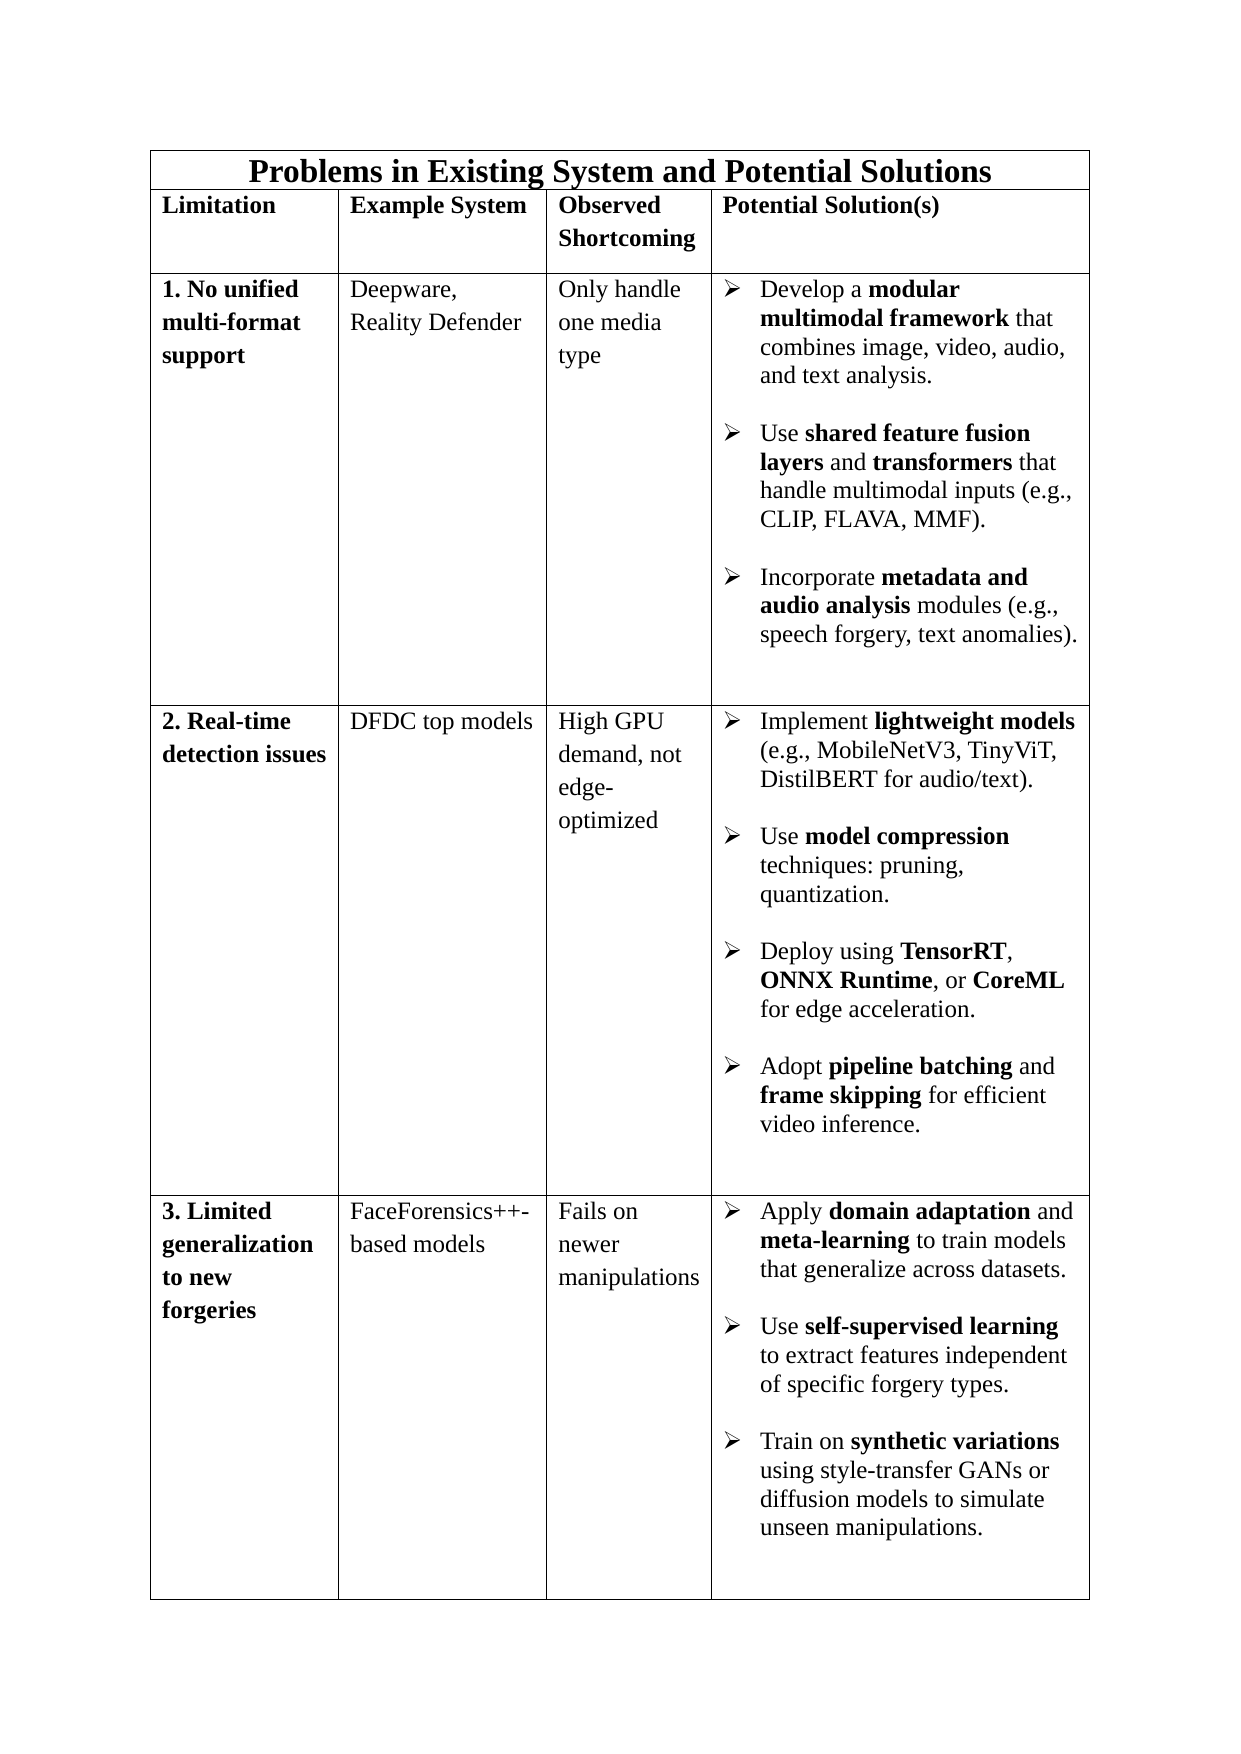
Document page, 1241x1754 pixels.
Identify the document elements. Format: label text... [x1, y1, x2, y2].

table_cell Develop a modular multimodal framework that combines image, video, audio, and text analysis. Use shared feature fusion layers and transformers that handle multimodal inputs (e.g., CLIP, FLAVA, MMF). Incorporate metadata and audio analysis modules (e.g., speech forgery, text anomalies). [712, 274, 1089, 705]
table_cell Example System [339, 190, 546, 273]
table_cell DFDC top models [339, 706, 546, 1195]
table_header Problems in Existing System and Potential Solutions [151, 151, 1089, 189]
table_cell Fails on newer manipulations [547, 1196, 711, 1599]
table_cell Implement lightweight models (e.g., MobileNetV3, TinyViT, DistilBERT for audio/text). Use model compression techniques: pruning, quantization. Deploy using TensorRT, ONNX Runtime, or CoreML for edge acceleration. Adopt pipeline batching and frame skipping for efficient video inference. [712, 706, 1089, 1195]
table_cell Limitation [151, 190, 338, 273]
table_cell FaceForensics++-based models [339, 1196, 546, 1599]
table_cell Deepware, Reality Defender [339, 274, 546, 705]
table_cell 3. Limited generalization to new forgeries [151, 1196, 338, 1599]
table_cell High GPU demand, not edge-optimized [547, 706, 711, 1195]
table_cell Apply domain adaptation and meta-learning to train models that generalize across datasets. Use self-supervised learning to extract features independent of specific forgery types. Train on synthetic variations using style-transfer GANs or diffusion models to simulate unseen manipulations. [712, 1196, 1089, 1599]
table_cell Only handle one media type [547, 274, 711, 705]
table_cell 2. Real-time detection issues [151, 706, 338, 1195]
table_cell Observed Shortcoming [547, 190, 711, 273]
table_cell Potential Solution(s) [712, 190, 1089, 273]
table_cell 1. No unified multi-format support [151, 274, 338, 705]
